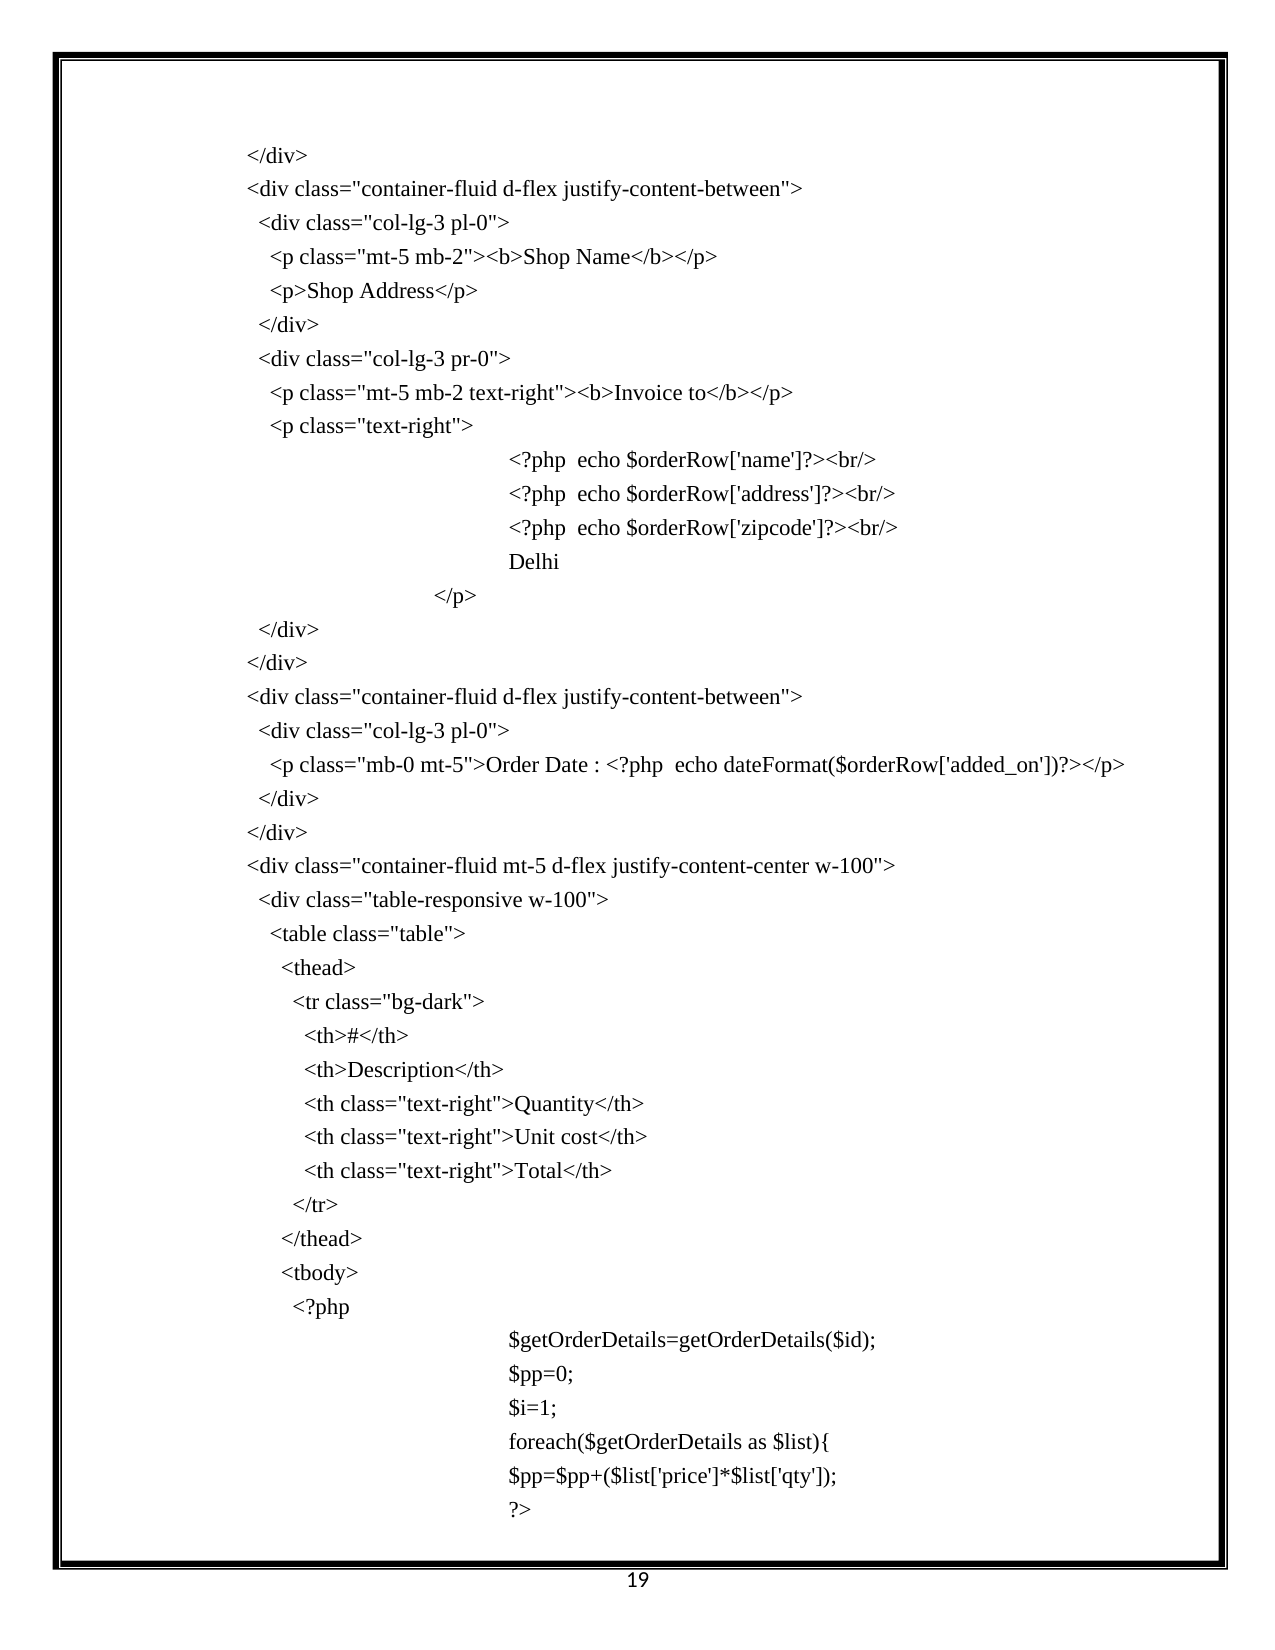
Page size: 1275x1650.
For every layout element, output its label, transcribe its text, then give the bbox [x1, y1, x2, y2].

list <table class="table"> [132, 920, 1217, 947]
list <p class="mt-5 mb-2 text-right"><b>Invoice to</b></p> [132, 379, 1217, 405]
list <?php echo $orderRow['name']?><br/> [132, 446, 1217, 473]
list </tr> [132, 1191, 1217, 1217]
list <?php echo $orderRow['zipcode']?><br/> [132, 514, 1217, 540]
list </div> [132, 819, 1217, 845]
list <tr class="bg-dark"> [132, 988, 1217, 1014]
list <p class="mb-0 mt-5">Order Date : <?php echo dateFormat($orderRow['added_on'])?></p> [132, 751, 1217, 777]
list <th class="text-right">Quantity</th> [132, 1089, 1217, 1116]
list </div> [132, 785, 1217, 811]
list <th class="text-right">Unit cost</th> [132, 1123, 1217, 1150]
list $pp=$pp+($list['price']*$list['qty']); [132, 1462, 1217, 1488]
list <div class="container-fluid d-flex justify-content-between"> [132, 176, 1217, 202]
list <p class="text-right"> [132, 412, 1217, 439]
list $getOrderDetails=getOrderDetails($id); [132, 1327, 1217, 1353]
list </div> [132, 142, 1217, 168]
list <div class="container-fluid mt-5 d-flex justify-content-center w-100"> [132, 853, 1217, 879]
list <tbody> [132, 1259, 1217, 1285]
list $pp=0; [132, 1360, 1217, 1387]
list <div class="col-lg-3 pl-0"> [132, 209, 1217, 236]
list </div> [132, 311, 1217, 337]
list </thead> [132, 1225, 1217, 1251]
list ?> [132, 1496, 1217, 1522]
list <thead> [132, 954, 1217, 981]
list Delhi [132, 548, 1217, 574]
list <th>#</th> [132, 1022, 1217, 1048]
list </p> [132, 582, 1217, 608]
list </div> [132, 616, 1217, 642]
list $i=1; [132, 1394, 1217, 1421]
list <th class="text-right">Total</th> [132, 1157, 1217, 1184]
list <th>Description</th> [132, 1056, 1217, 1082]
list <?php echo $orderRow['address']?><br/> [132, 480, 1217, 507]
list <?php [132, 1293, 1217, 1319]
list <p class="mt-5 mb-2"><b>Shop Name</b></p> [132, 243, 1217, 269]
list <div class="col-lg-3 pr-0"> [132, 345, 1217, 371]
list foreach($getOrderDetails as $list){ [132, 1428, 1217, 1454]
list <div class="container-fluid d-flex justify-content-between"> [132, 683, 1217, 710]
list <div class="table-responsive w-100"> [132, 886, 1217, 913]
list <p>Shop Address</p> [132, 277, 1217, 303]
list </div> [132, 649, 1217, 676]
list <div class="col-lg-3 pl-0"> [132, 717, 1217, 743]
